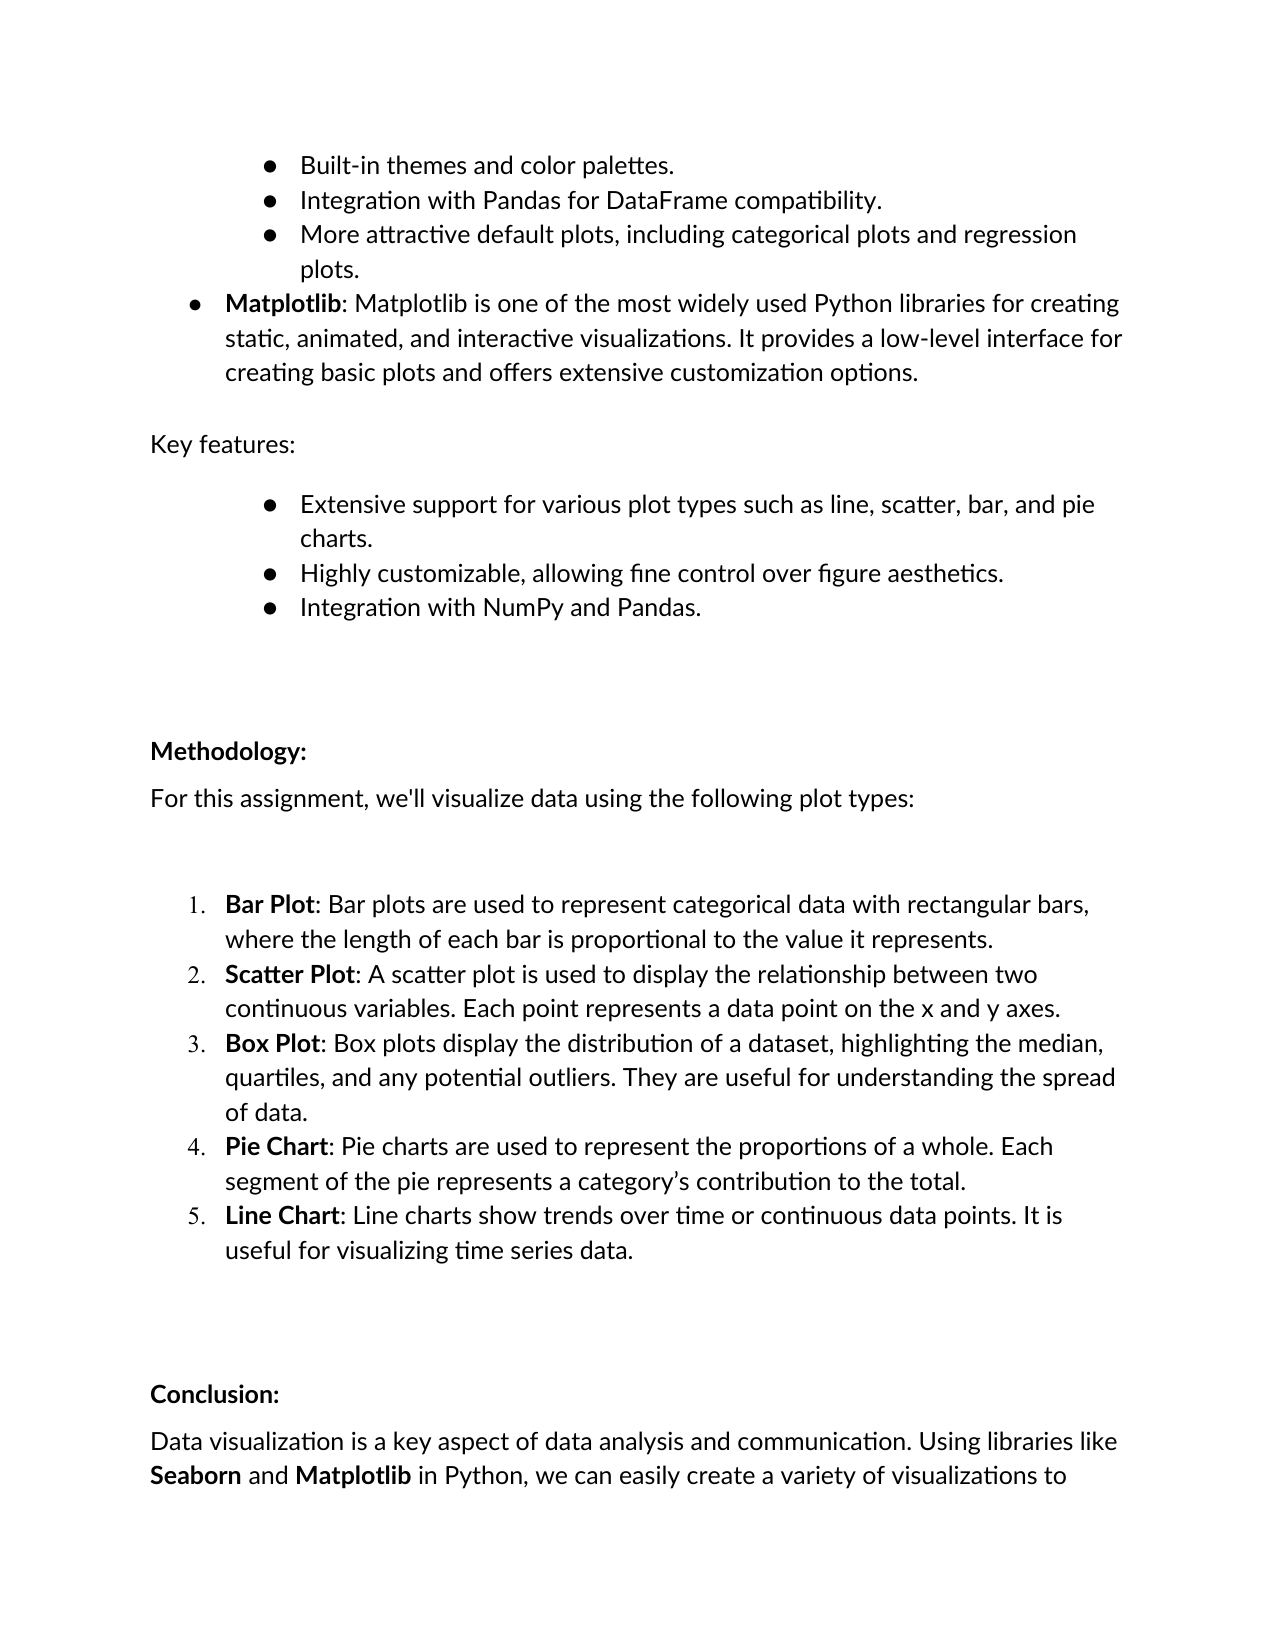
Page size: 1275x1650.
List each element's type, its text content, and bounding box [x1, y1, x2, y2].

list Matplotlib: Matplotlib is one of the most widely used Python libraries for creating static, animated, and interactive visualizations. It provides a low-level interface for creating basic plots and offers extensive customization options. [187, 288, 1125, 387]
list Box Plot: Box plots display the distribution of a dataset, highlighting the median, quartiles, and any potential outliers. They are useful for understanding the spread of data. [187, 1027, 1125, 1126]
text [150, 1426, 1125, 1490]
list Bar Plot: Bar plots are used to represent categorical data with rectangular bars, where the length of each bar is proportional to the value it represents. [187, 889, 1125, 954]
list Extensive support for various plot types such as line, scatter, bar, and pie charts. [262, 488, 1125, 553]
text Key features: [150, 429, 1125, 459]
list Scatter Plot: A scatter plot is used to display the relationship between two continuous variables. Each point represents a data point on the x and y axes. [187, 958, 1125, 1023]
list Built-in themes and color palettes. [262, 150, 1125, 180]
list Highly customizable, allowing fine control over figure aesthetics. [262, 557, 1125, 587]
list Integration with NumPy and Pandas. [262, 592, 1125, 622]
text For this assignment, we'll visualize data using the following plot types: [150, 783, 1125, 813]
list Integration with Pandas for DataFrame compatibility. [262, 184, 1125, 214]
text Conclusion: [150, 1378, 1125, 1408]
list Line Chart: Line charts show trends over time or continuous data points. It is useful for visualizing time series data. [187, 1200, 1125, 1264]
text Methodology: [150, 736, 1125, 766]
list Pie Chart: Pie charts are used to represent the proportions of a whole. Each segment of the pie represents a category’s contribution to the total. [187, 1131, 1125, 1196]
list More attractive default plots, including categorical plots and regression plots. [262, 219, 1125, 283]
